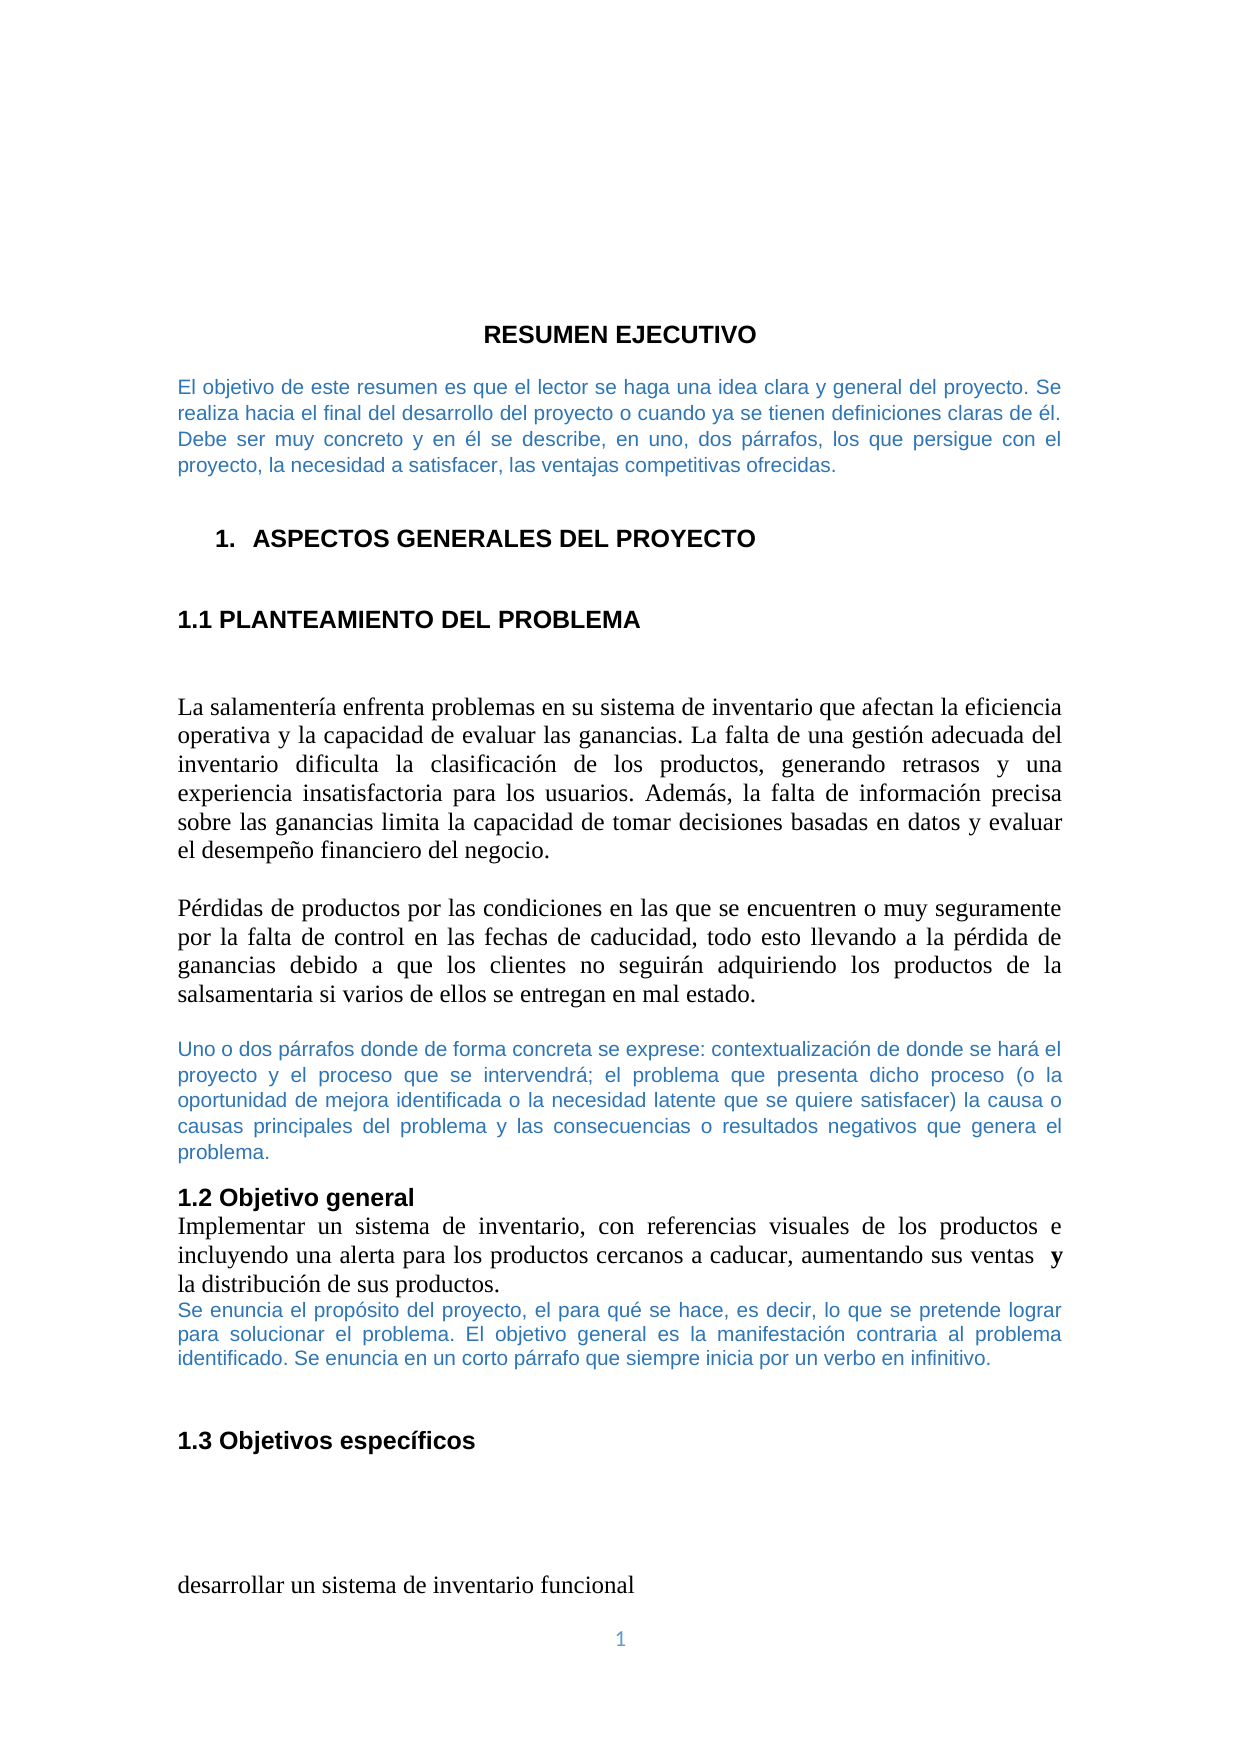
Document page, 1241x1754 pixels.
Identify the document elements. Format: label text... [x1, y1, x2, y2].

text El objetivo de este resumen es que el lector se haga una idea clara y general del proyecto. Se realiza hacia el final del desarrollo del proyecto o cuando ya se tienen definiciones claras de él. Debe ser muy concreto y en él se describe, en uno, dos párrafos, los que persigue con el proyecto, la necesidad a satisfacer, las ventajas competitivas ofrecidas. [177, 375, 1063, 477]
text 1.1 PLANTEAMIENTO DEL PROBLEMA [177, 605, 1063, 634]
text desarrollar un sistema de inventario funcional [177, 1570, 1063, 1599]
text Implementar un sistema de inventario, con referencias visuales de los productos e incluyendo una alerta para los productos cercanos a caducar, aumentando sus ventas y la distribución de sus productos. [177, 1211, 1063, 1297]
text La salamentería enfrenta problemas en su sistema de inventario que afectan la eficiencia operativa y la capacidad de evaluar las ganancias. La falta de una gestión adecuada del inventario dificulta la clasificación de los productos, generando retrasos y una experiencia insatisfactoria para los usuarios. Además, la falta de información precisa sobre las ganancias limita la capacidad de tomar decisiones basadas en datos y evaluar el desempeño financiero del negocio. [177, 692, 1063, 864]
text Uno o dos párrafos donde de forma concreta se exprese: contextualización de donde se hará el proyecto y el proceso que se intervendrá; el problema que presenta dicho proceso (o la oportunidad de mejora identificada o la necesidad latente que se quiere satisfacer) la causa o causas principales del problema y las consecuencias o resultados negativos que genera el problema. [177, 1037, 1063, 1164]
text Pérdidas de productos por las condiciones en las que se encuentren o muy seguramente por la falta de control en las fechas de caducidad, todo esto llevando a la pérdida de ganancias debido a que los clientes no seguirán adquiriendo los productos de la salsamentaria si varios de ellos se entregan en mal estado. [177, 893, 1063, 1008]
text Se enuncia el propósito del proyecto, el para qué se hace, es decir, lo que se pretende lograr para solucionar el problema. El objetivo general es la manifestación contraria al problema identificado. Se enuncia en un corto párrafo que siempre inicia por un verbo en infinitivo. [177, 1297, 1063, 1369]
text 1.3 Objetivos específicos [177, 1426, 1063, 1455]
text RESUMEN EJECUTIVO [177, 320, 1063, 349]
list ASPECTOS GENERALES DEL PROYECTO [215, 524, 1063, 553]
text 1.2 Objetivo general [177, 1182, 1063, 1211]
